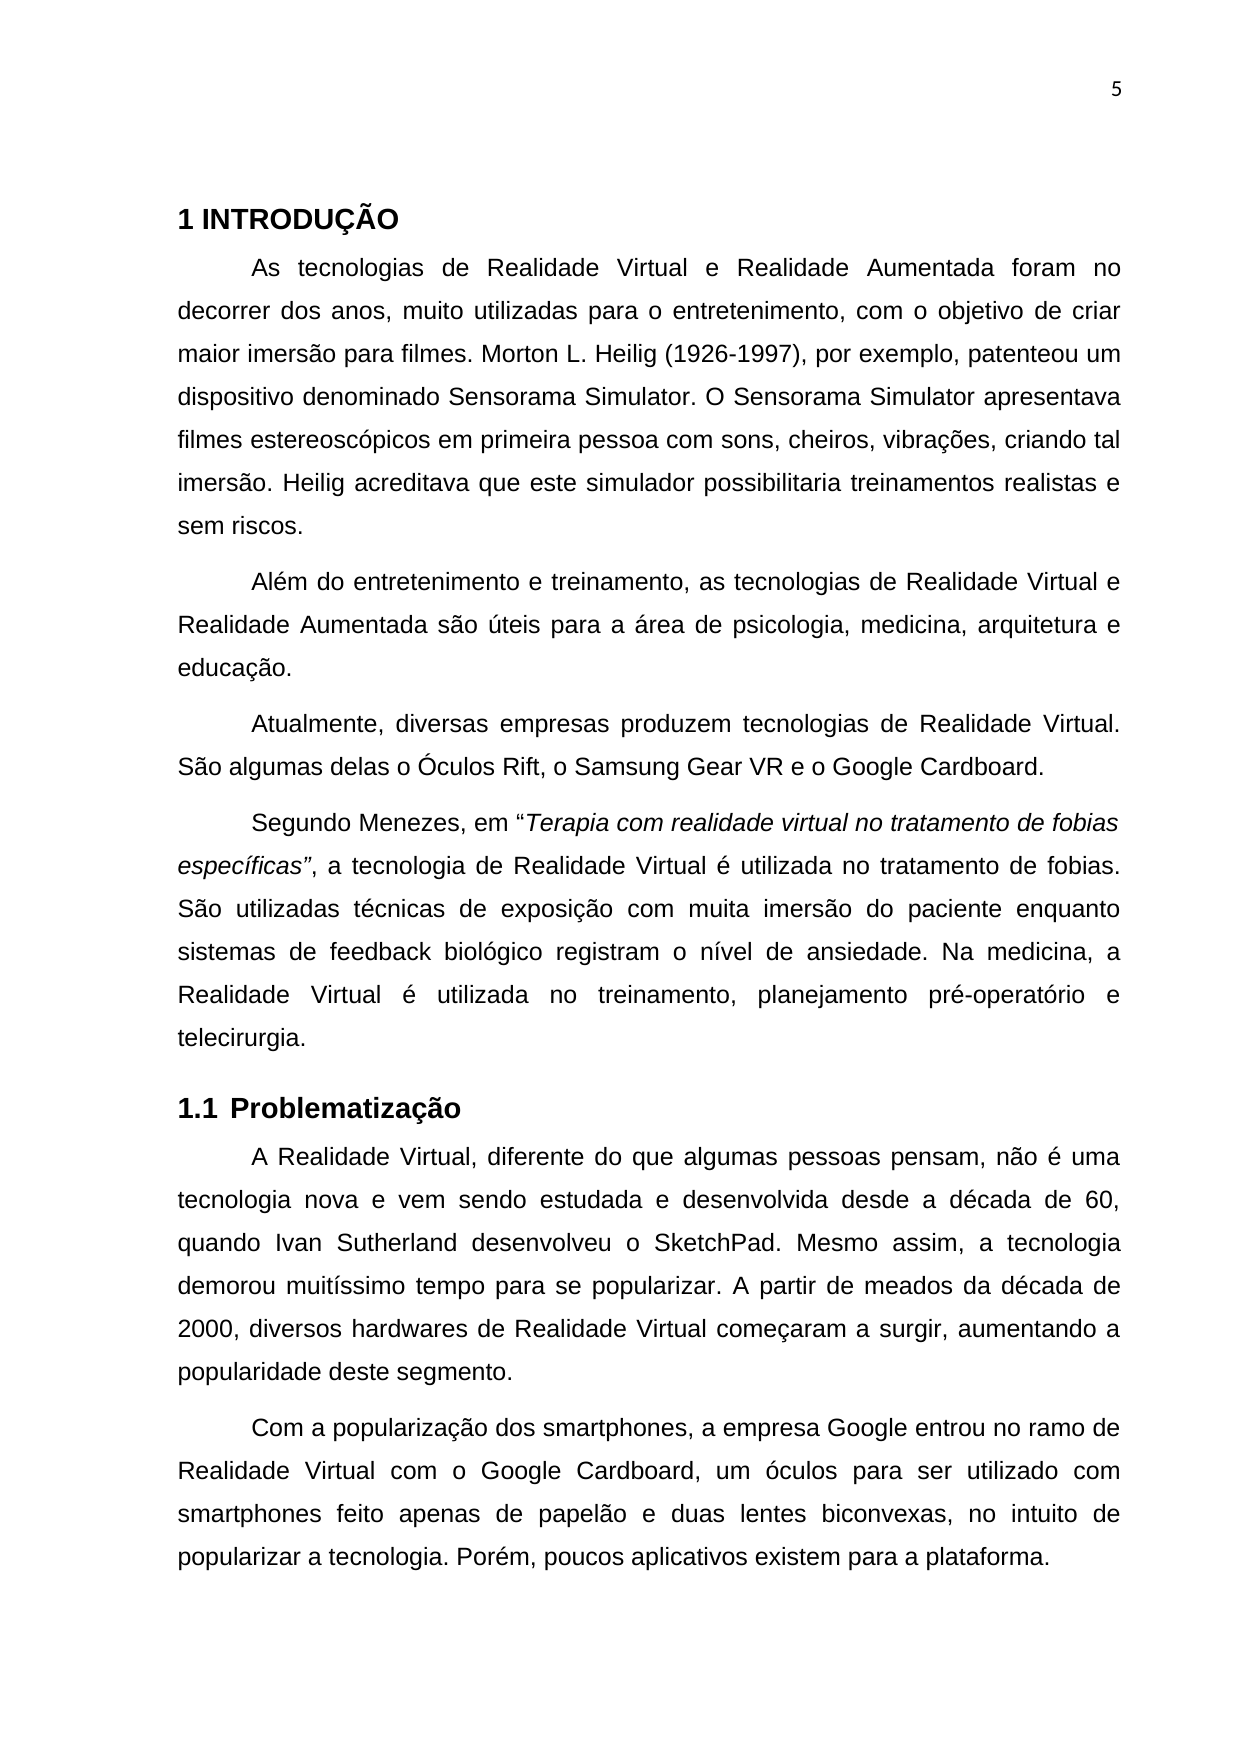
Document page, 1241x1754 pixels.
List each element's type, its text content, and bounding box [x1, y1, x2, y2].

text A Realidade Virtual, diferente do que algumas pessoas pensam, não é uma tecnologia nova e vem sendo estudada e desenvolvida desde a década de 60, quando Ivan Sutherland desenvolveu o SketchPad. Mesmo assim, a tecnologia demorou muitíssimo tempo para se popularizar. A partir de meados da década de 2000, diversos hardwares de Realidade Virtual começaram a surgir, aumentando a popularidade deste segmento. [177, 1142, 1122, 1386]
list Problematização [177, 1091, 1122, 1125]
text Com a popularização dos smartphones, a empresa Google entrou no ramo de Realidade Virtual com o Google Cardboard, um óculos para ser utilizado com smartphones feito apenas de papelão e duas lentes biconvexas, no intuito de popularizar a tecnologia. Porém, poucos aplicativos existem para a plataforma. [177, 1413, 1122, 1571]
text Segundo Menezes, em “Terapia com realidade virtual no tratamento de fobias específicas”, a tecnologia de Realidade Virtual é utilizada no tratamento de fobias. São utilizadas técnicas de exposição com muita imersão do paciente enquanto sistemas de feedback biológico registram o nível de ansiedade. Na medicina, a Realidade Virtual é utilizada no treinamento, planejamento pré-operatório e telecirurgia. [177, 807, 1122, 1052]
text Além do entretenimento e treinamento, as tecnologias de Realidade Virtual e Realidade Aumentada são úteis para a área de psicologia, medicina, arquitetura e educação. [177, 567, 1122, 682]
text As tecnologias de Realidade Virtual e Realidade Aumentada foram no decorrer dos anos, muito utilizadas para o entretenimento, com o objetivo de criar maior imersão para filmes. Morton L. Heilig (1926-1997), por exemplo, patenteou um dispositivo denominado Sensorama Simulator. O Sensorama Simulator apresentava filmes estereoscópicos em primeira pessoa com sons, cheiros, vibrações, criando tal imersão. Heilig acreditava que este simulador possibilitaria treinamentos realistas e sem riscos. [177, 252, 1122, 540]
text 1 INTRODUÇÃO [177, 202, 1122, 236]
text Atualmente, diversas empresas produzem tecnologias de Realidade Virtual. São algumas delas o Óculos Rift, o Samsung Gear VR e o Google Cardboard. [177, 709, 1122, 781]
